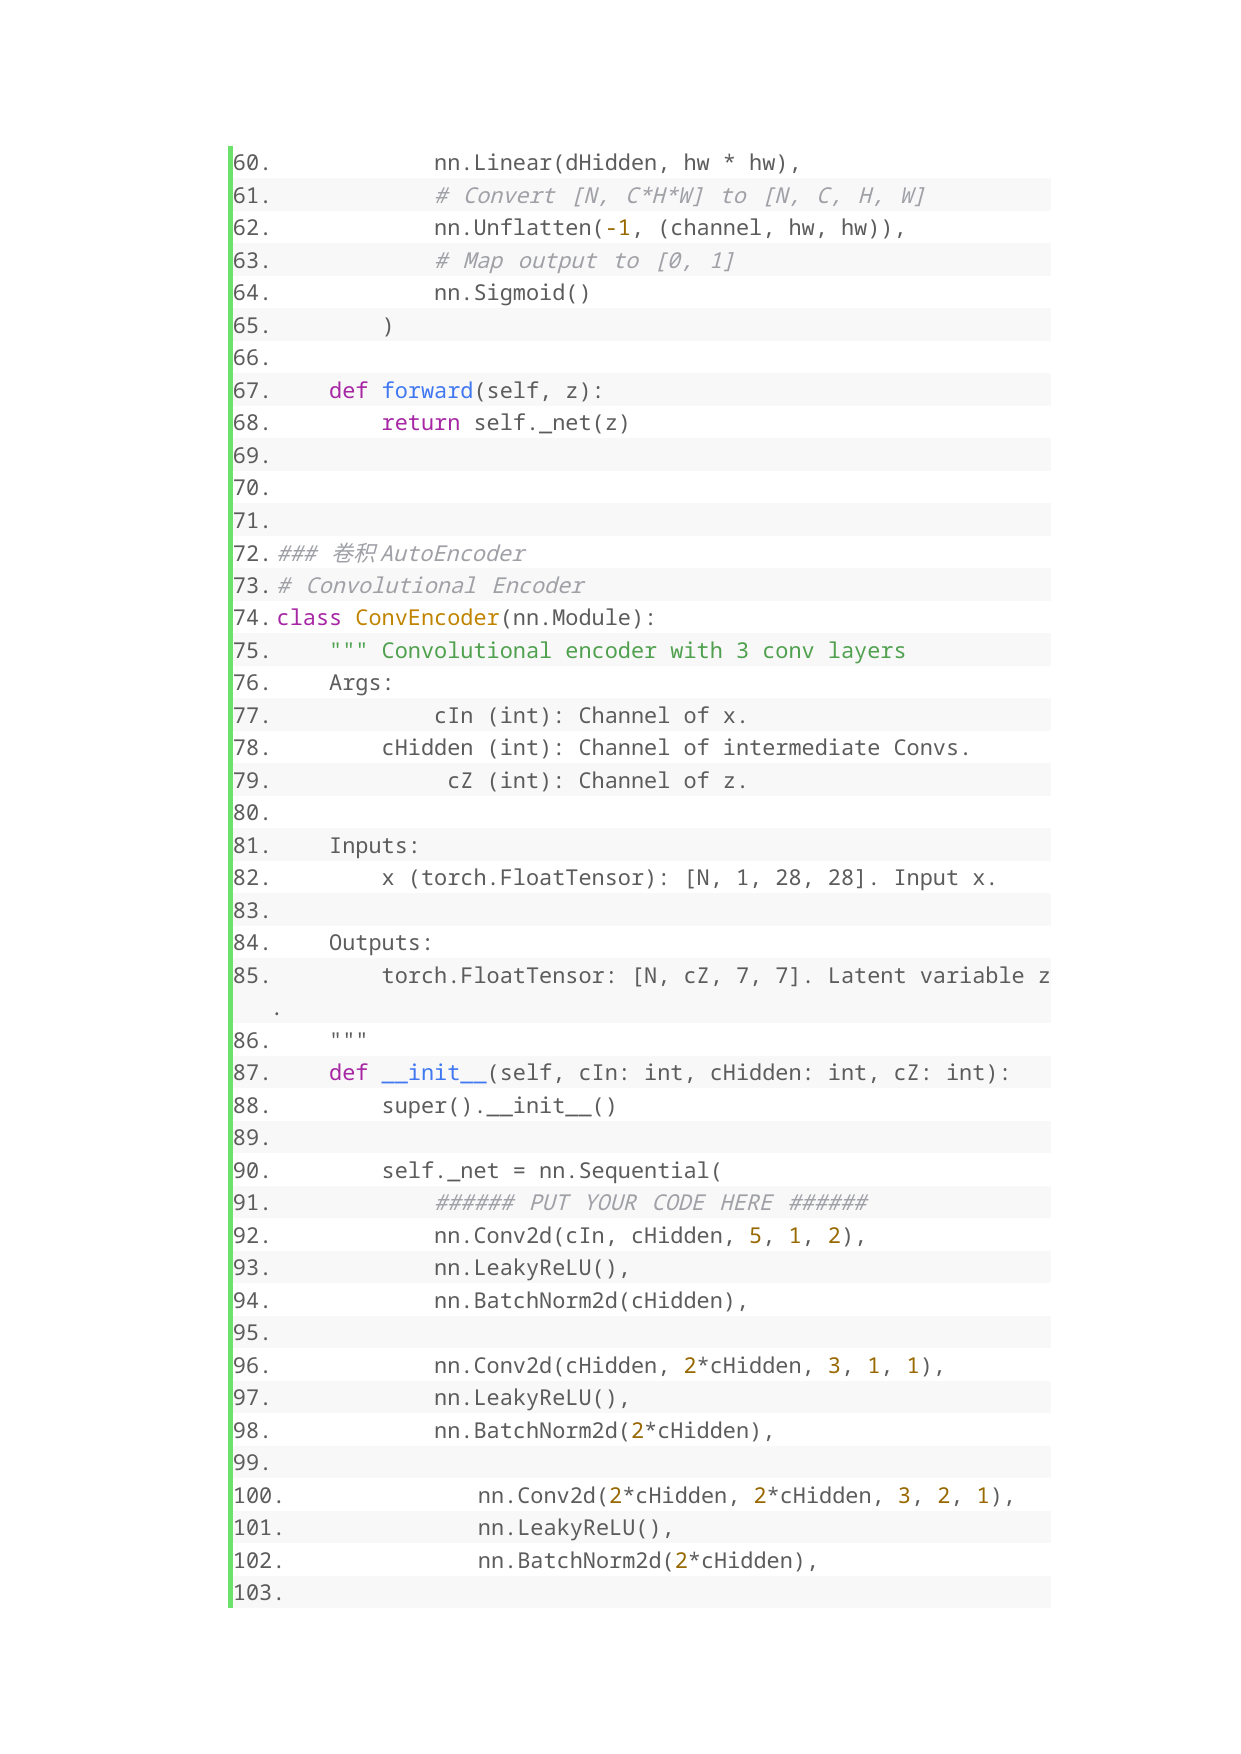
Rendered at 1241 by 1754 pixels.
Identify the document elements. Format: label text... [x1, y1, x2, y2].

list Outputs: [233, 926, 1051, 958]
list nn.Conv2d(2*cHidden, 2*cHidden, 3, 2, 1), [233, 1478, 1051, 1511]
list """ [233, 1023, 1051, 1056]
list x (torch.FloatTensor): [N, 1, 28, 28]. Input x. [233, 861, 1051, 893]
list """ Convolutional encoder with 3 conv layers [233, 633, 1051, 666]
list nn.BatchNorm2d(2*cHidden), [233, 1413, 1051, 1446]
list ###### PUT YOUR CODE HERE ###### [233, 1186, 1051, 1218]
list nn.BatchNorm2d(cHidden), [233, 1283, 1051, 1316]
list cHidden (int): Channel of intermediate Convs. [233, 731, 1051, 763]
list def __init__(self, cIn: int, cHidden: int, cZ: int): [233, 1056, 1051, 1088]
list nn.Conv2d(cIn, cHidden, 5, 1, 2), [233, 1218, 1051, 1251]
list nn.LeakyReLU(), [233, 1381, 1051, 1413]
list ### 卷积AutoEncoder [233, 536, 1051, 568]
list # Map output to [0, 1] [233, 243, 1051, 276]
list torch.FloatTensor: [N, cZ, 7, 7]. Latent variable z. [233, 958, 1051, 1023]
list nn.BatchNorm2d(2*cHidden), [233, 1543, 1051, 1576]
list super().__init__() [233, 1088, 1051, 1121]
list ) [233, 308, 1051, 341]
list nn.Unflatten(-1, (channel, hw, hw)), [233, 211, 1051, 243]
list cZ (int): Channel of z. [233, 763, 1051, 796]
list self._net = nn.Sequential( [233, 1153, 1051, 1186]
list nn.Linear(dHidden, hw * hw), [233, 146, 1051, 178]
list class ConvEncoder(nn.Module): [233, 601, 1051, 633]
list Args: [233, 666, 1051, 698]
list cIn (int): Channel of x. [233, 698, 1051, 731]
list nn.LeakyReLU(), [233, 1511, 1051, 1543]
list def forward(self, z): [233, 373, 1051, 406]
list Inputs: [233, 828, 1051, 861]
list # Convolutional Encoder [233, 568, 1051, 601]
list return self._net(z) [233, 406, 1051, 438]
list nn.Sigmoid() [233, 276, 1051, 308]
list nn.LeakyReLU(), [233, 1251, 1051, 1283]
list # Convert [N, C*H*W] to [N, C, H, W] [233, 178, 1051, 211]
list nn.Conv2d(cHidden, 2*cHidden, 3, 1, 1), [233, 1348, 1051, 1381]
